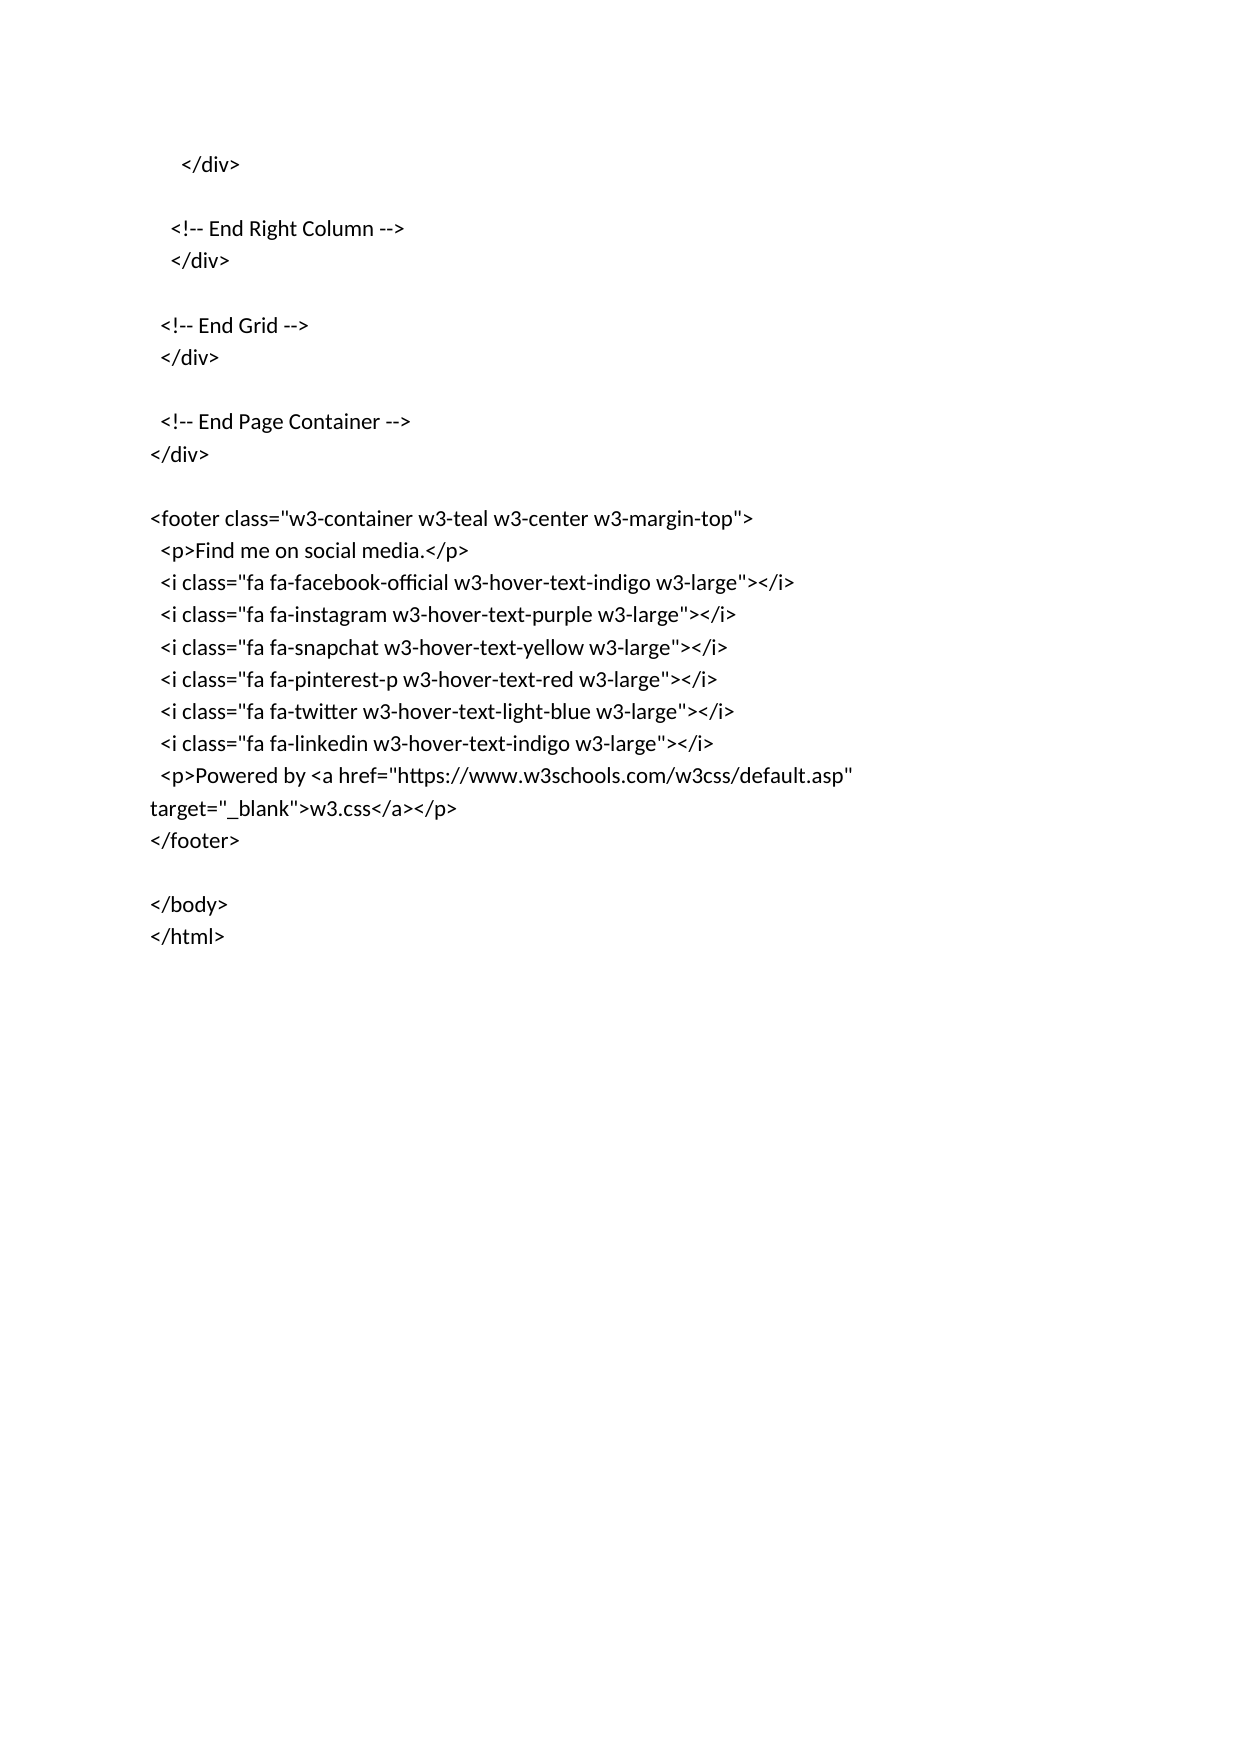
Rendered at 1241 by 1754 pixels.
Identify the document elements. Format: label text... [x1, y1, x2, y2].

text <i class="fa fa-twitter w3-hover-text-light-blue w3-large"></i> [150, 697, 1090, 725]
text <i class="fa fa-instagram w3-hover-text-purple w3-large"></i> [150, 601, 1090, 629]
text </div> [150, 440, 1090, 468]
text <p>Find me on social media.</p> [150, 536, 1090, 564]
text <!-- End Right Column --> [150, 214, 1090, 242]
text <!-- End Page Container --> [150, 407, 1090, 436]
text </div> [150, 247, 1090, 274]
text <i class="fa fa-linkedin w3-hover-text-indigo w3-large"></i> [150, 729, 1090, 757]
text </div> [150, 343, 1090, 371]
text <!-- End Grid --> [150, 311, 1090, 339]
text </html> [150, 922, 1090, 951]
text <i class="fa fa-pinterest-p w3-hover-text-red w3-large"></i> [150, 665, 1090, 693]
text <p>Powered by <a href="https://www.w3schools.com/w3css/default.asp" target="_blank">w3.css</a></p> [150, 762, 1090, 822]
text </footer> [150, 826, 1090, 854]
text <footer class="w3-container w3-teal w3-center w3-margin-top"> [150, 504, 1090, 532]
text <i class="fa fa-facebook-official w3-hover-text-indigo w3-large"></i> [150, 568, 1090, 596]
text </div> [150, 150, 1090, 178]
text </body> [150, 890, 1090, 918]
text <i class="fa fa-snapchat w3-hover-text-yellow w3-large"></i> [150, 633, 1090, 661]
